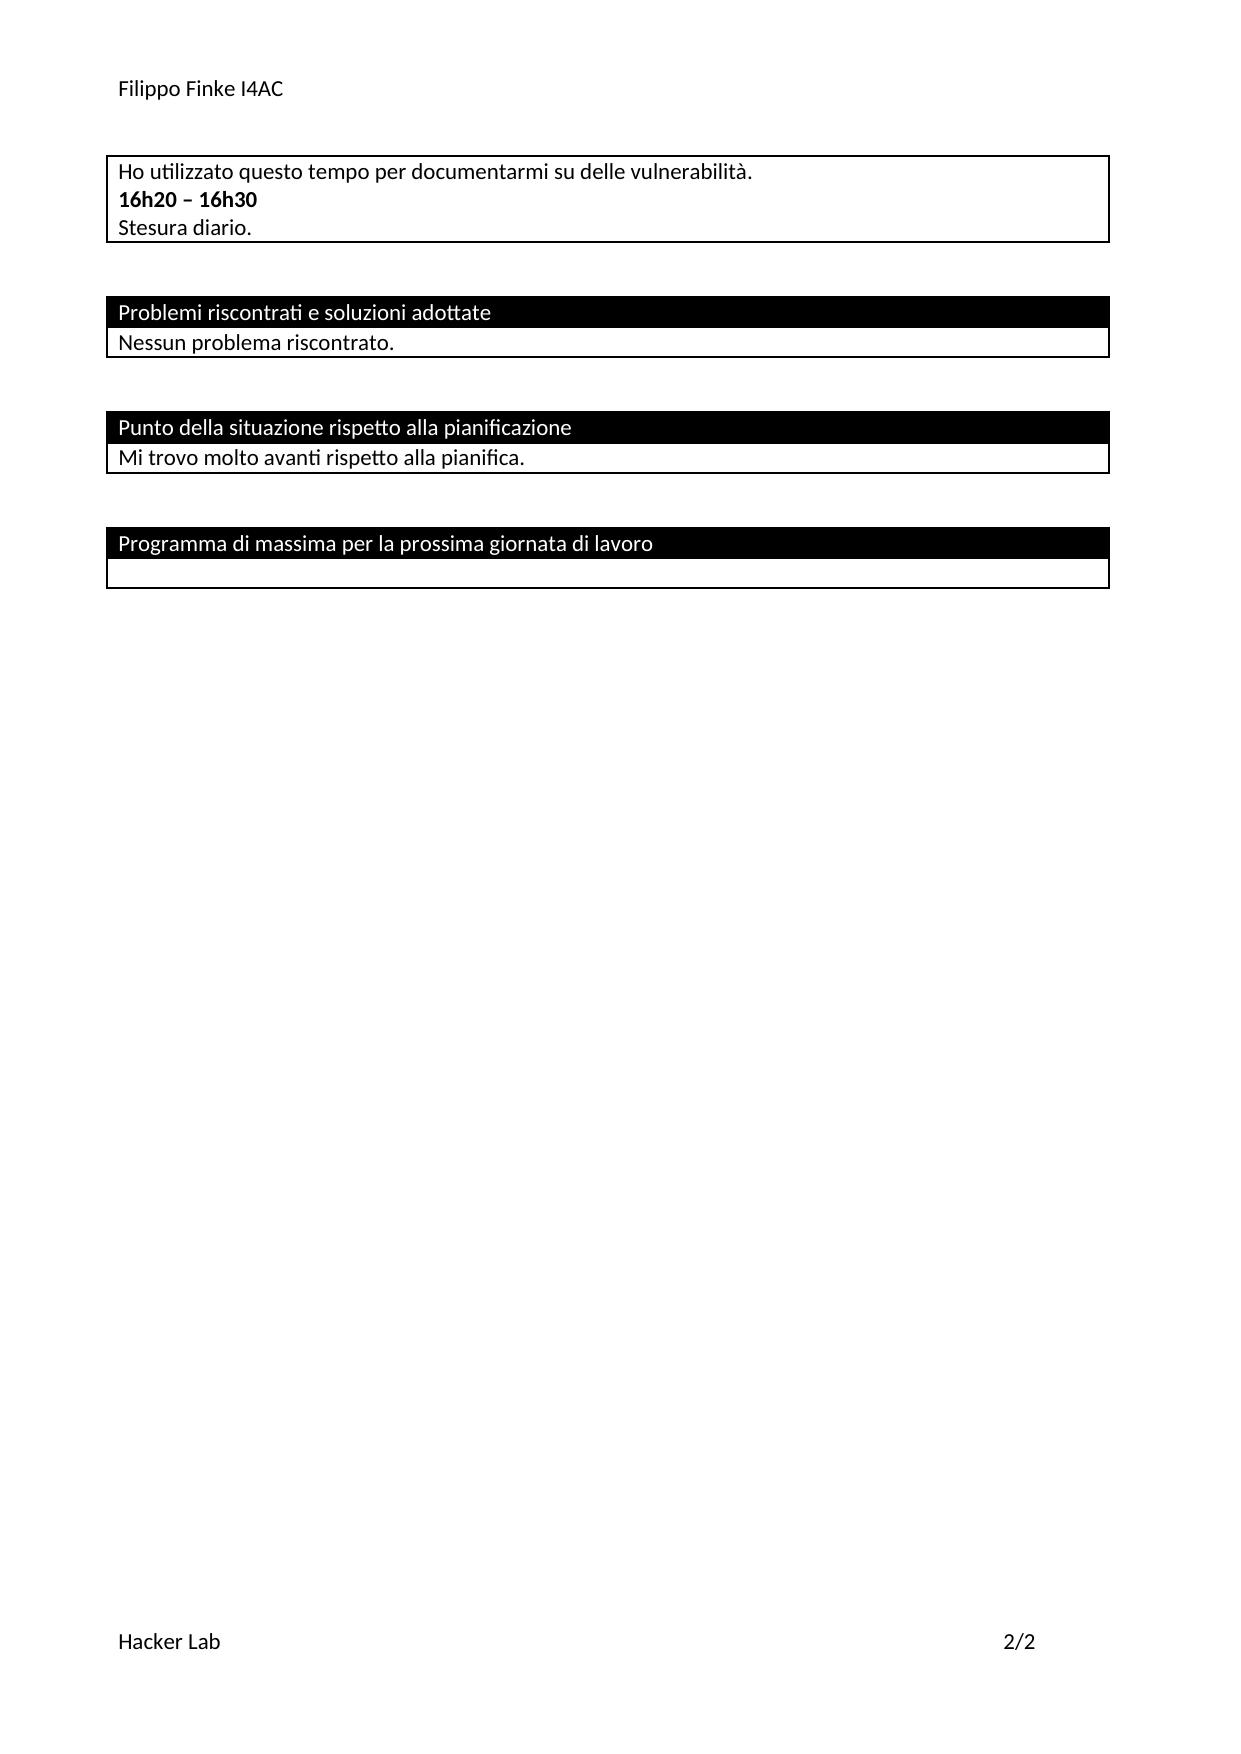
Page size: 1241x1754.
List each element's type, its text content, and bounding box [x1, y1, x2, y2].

table_cell [108, 559, 1108, 587]
table_header Problemi riscontrati e soluzioni adottate [108, 298, 1108, 326]
table_header Programma di massima per la prossima giornata di lavoro [108, 529, 1108, 557]
table_cell Nessun problema riscontrato. [108, 328, 1108, 356]
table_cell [108, 157, 1108, 241]
table_cell Mi trovo molto avanti rispetto alla pianifica. [108, 444, 1108, 472]
table_header Punto della situazione rispetto alla pianificazione [108, 414, 1108, 441]
